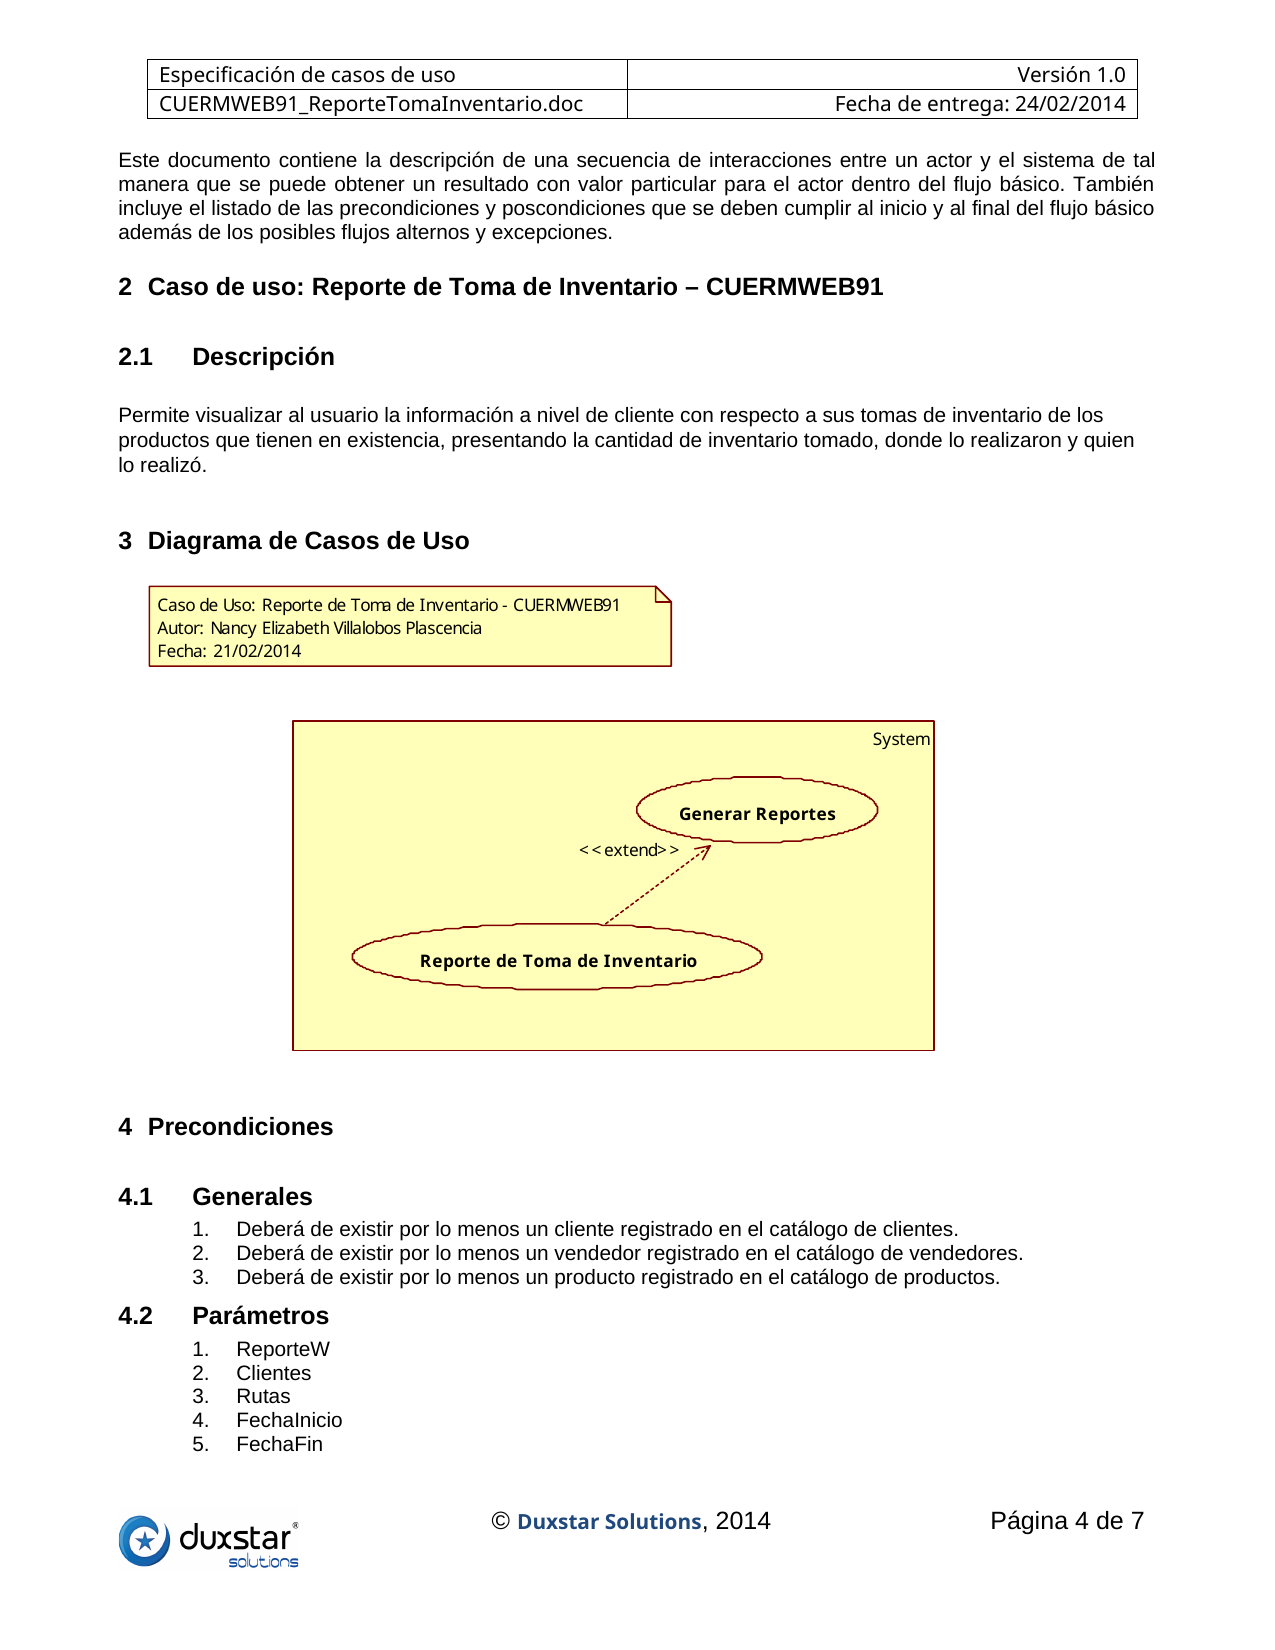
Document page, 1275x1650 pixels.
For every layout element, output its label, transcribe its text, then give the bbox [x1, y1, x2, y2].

subtitle Diagrama de Casos de Uso [118, 526, 1157, 555]
subtitle Precondiciones [118, 1112, 1157, 1141]
list Deberá de existir por lo menos un cliente registrado en el catálogo de clientes. [192, 1217, 1157, 1241]
list Clientes [192, 1360, 1157, 1384]
text Este documento contiene la descripción de una secuencia de interacciones entre un actor y el sistema de tal manera que se puede obtener un resultado con valor particular para el actor dentro del flujo básico. También incluye el listado de las precondiciones y poscondiciones que se deben cumplir al inicio y al final del flujo básico además de los posibles flujos alternos y excepciones. [118, 148, 1157, 244]
subtitle Generales [118, 1182, 1157, 1211]
list Rutas [192, 1384, 1157, 1408]
list Deberá de existir por lo menos un producto registrado en el catálogo de productos. [192, 1265, 1157, 1289]
picture [118, 1506, 299, 1571]
list Permite visualizar al usuario la información a nivel de cliente con respecto a sus tomas de inventario de los productos que tienen en existencia, presentando la cantidad de inventario tomado, donde lo realizaron y quien lo realizó. [118, 401, 1157, 476]
list Deberá de existir por lo menos un vendedor registrado en el catálogo de vendedores. [192, 1241, 1157, 1265]
list ReporteW [192, 1336, 1157, 1360]
list FechaInicio [192, 1408, 1157, 1432]
subtitle Parámetros [118, 1301, 1157, 1330]
subtitle Caso de uso: Reporte de Toma de Inventario – CUERMWEB91 [118, 272, 1157, 301]
subtitle Descripción [118, 342, 1157, 371]
list FechaFin [192, 1432, 1157, 1456]
